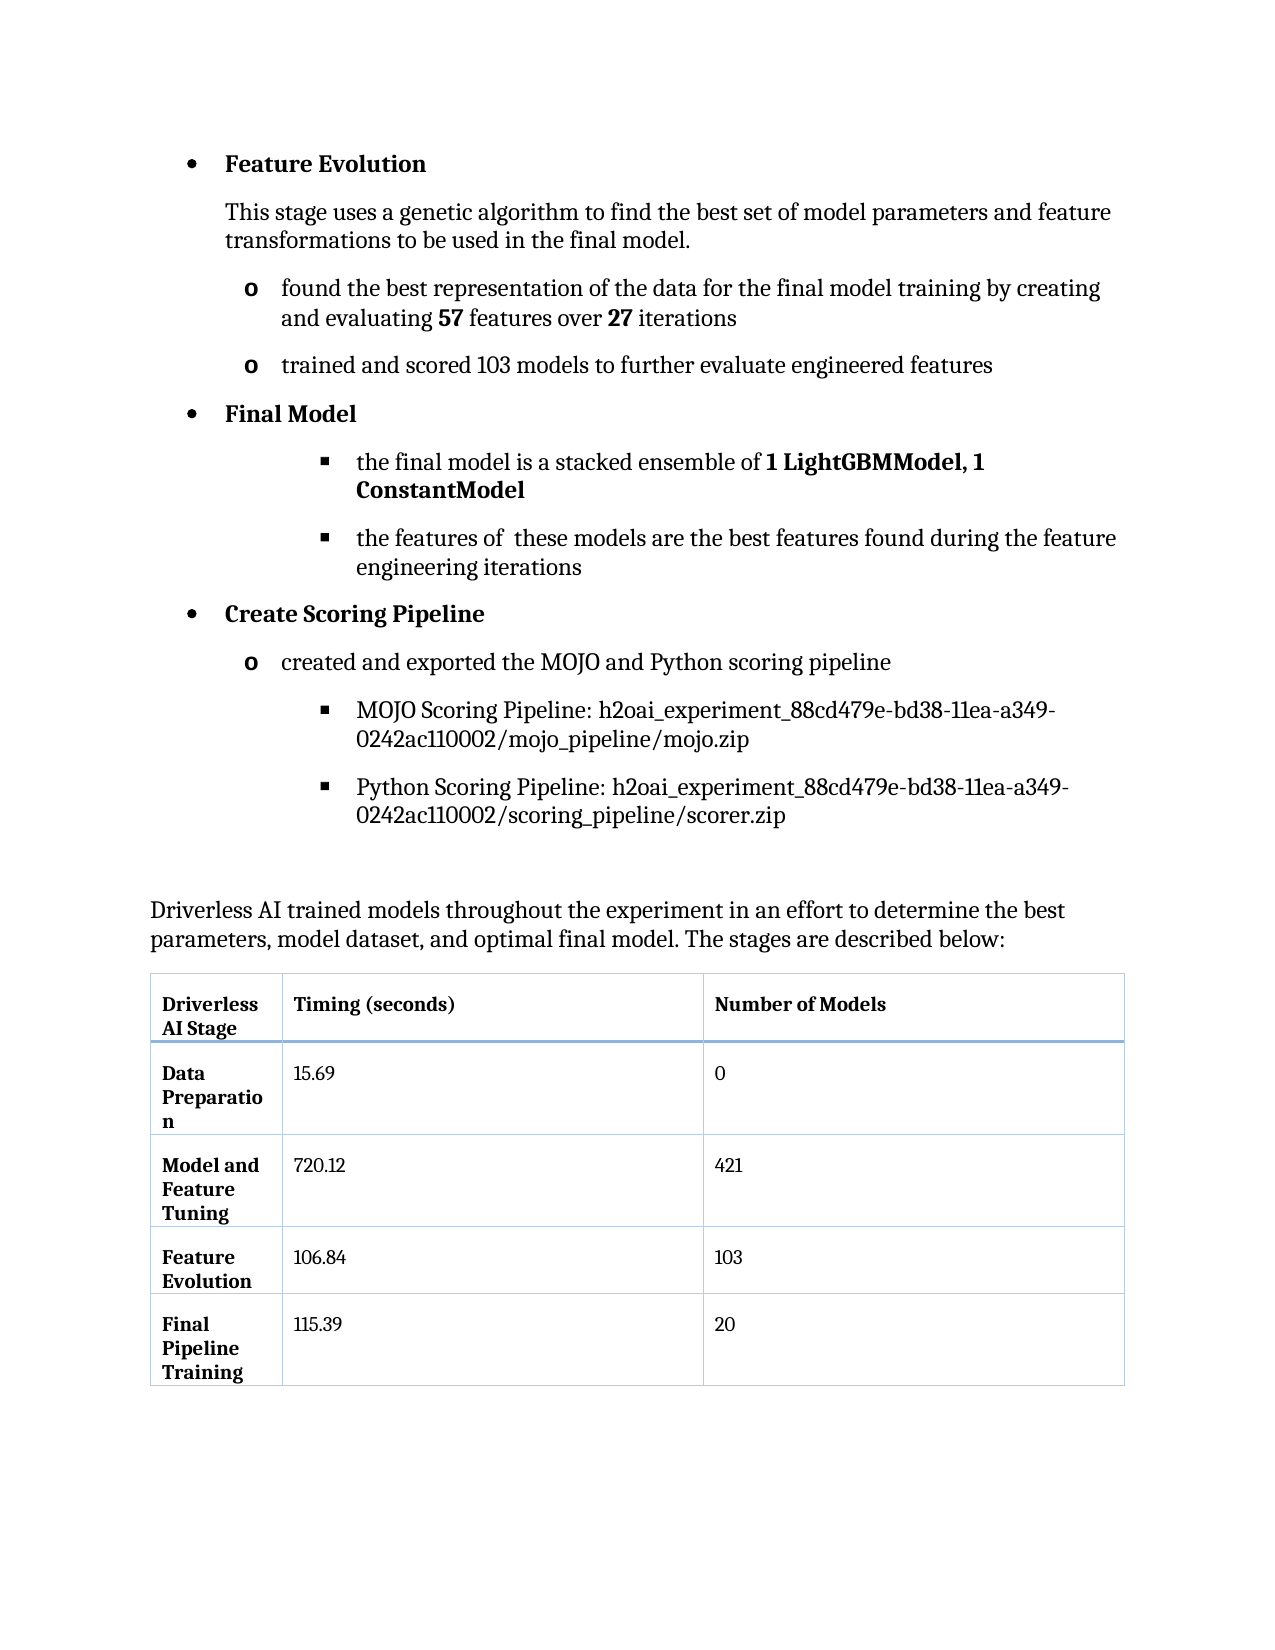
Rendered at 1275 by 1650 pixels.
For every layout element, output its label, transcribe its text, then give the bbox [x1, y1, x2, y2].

table_cell 103 [704, 1227, 1124, 1293]
table_header Number of Models [704, 974, 1124, 1040]
table_cell 421 [704, 1135, 1124, 1226]
table_cell 720.12 [283, 1135, 703, 1226]
list found the best representation of the data for the final model training by creating and evaluating 57 features over 27 iterations [244, 274, 1125, 332]
list Final Model [187, 400, 1125, 429]
table_cell 115.39 [283, 1294, 703, 1385]
list Create Scoring Pipeline [187, 600, 1125, 629]
table_cell Feature Evolution [151, 1227, 282, 1293]
table_cell Model and Feature Tuning [151, 1135, 282, 1226]
list the features of these models are the best features found during the feature engineering iterations [319, 524, 1125, 581]
list MOJO Scoring Pipeline: h2oai_experiment_88cd479e-bd38-11ea-a349-0242ac110002/mojo_pipeline/mojo.zip [319, 696, 1125, 754]
table_cell Data Preparation [151, 1043, 282, 1134]
table_header Driverless AI Stage [151, 974, 282, 1040]
table_cell Final Pipeline Training [151, 1294, 282, 1385]
table_cell 0 [704, 1043, 1124, 1134]
table_cell 20 [704, 1294, 1124, 1385]
list the final model is a stacked ensemble of 1 LightGBMModel, 1 ConstantModel [319, 447, 1125, 505]
list trained and scored 103 models to further evaluate engineered features [244, 351, 1125, 381]
table_cell 15.69 [283, 1043, 703, 1134]
list created and exported the MOJO and Python scoring pipeline [244, 647, 1125, 677]
text This stage uses a genetic algorithm to find the best set of model parameters and feature transformations to be used in the final model. [225, 197, 1125, 255]
list Feature Evolution [187, 150, 1125, 179]
table_header Timing (seconds) [283, 974, 703, 1040]
list Python Scoring Pipeline: h2oai_experiment_88cd479e-bd38-11ea-a349-0242ac110002/scoring_pipeline/scorer.zip [319, 772, 1125, 830]
table_cell 106.84 [283, 1227, 703, 1293]
text Driverless AI trained models throughout the experiment in an effort to determine the best parameters, model dataset, and optimal final model. The stages are described below: [150, 896, 1125, 954]
